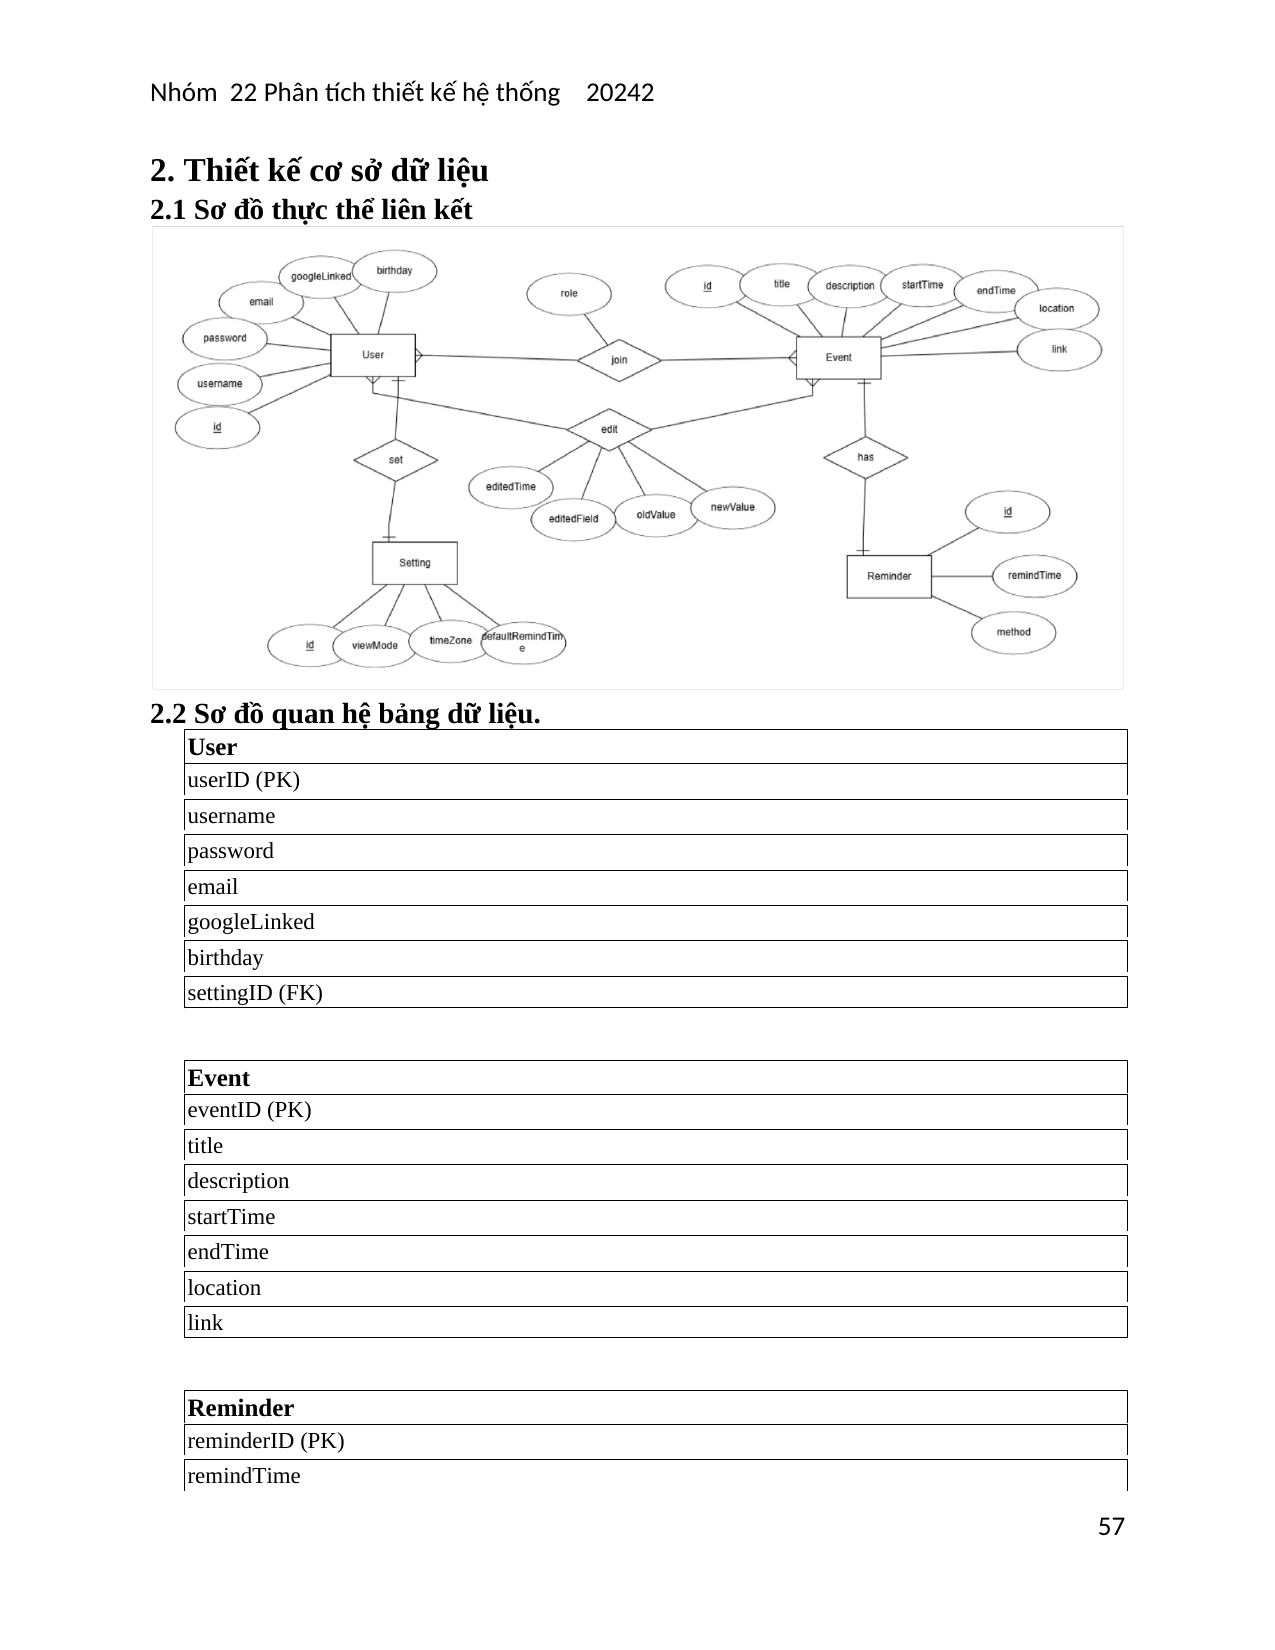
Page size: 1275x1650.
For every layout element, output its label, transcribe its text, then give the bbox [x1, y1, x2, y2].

text Reminder [185, 1391, 1127, 1423]
list username [185, 800, 1127, 830]
picture [150, 226, 1125, 692]
list eventID (PK) [185, 1095, 1127, 1125]
list password [185, 835, 1127, 866]
subtitle 2. Thiết kế cơ sở dữ liệu [150, 150, 1125, 188]
list remindTime [185, 1460, 1127, 1491]
list googleLinked [185, 906, 1127, 937]
list link [185, 1307, 1127, 1337]
list email [185, 871, 1127, 901]
text User [185, 730, 1127, 763]
list startTime [185, 1201, 1127, 1231]
subtitle 2.1 Sơ đồ thực thể liên kết [150, 192, 1125, 226]
list userID (PK) [185, 764, 1127, 795]
list settingID (FK) [185, 977, 1127, 1007]
list reminderID (PK) [185, 1425, 1127, 1455]
list birthday [185, 941, 1127, 972]
list description [185, 1165, 1127, 1196]
list location [185, 1272, 1127, 1302]
list title [185, 1130, 1127, 1160]
list endTime [185, 1236, 1127, 1267]
text Event [185, 1061, 1127, 1093]
subtitle 2.2 Sơ đồ quan hệ bảng dữ liệu. [150, 696, 1125, 729]
